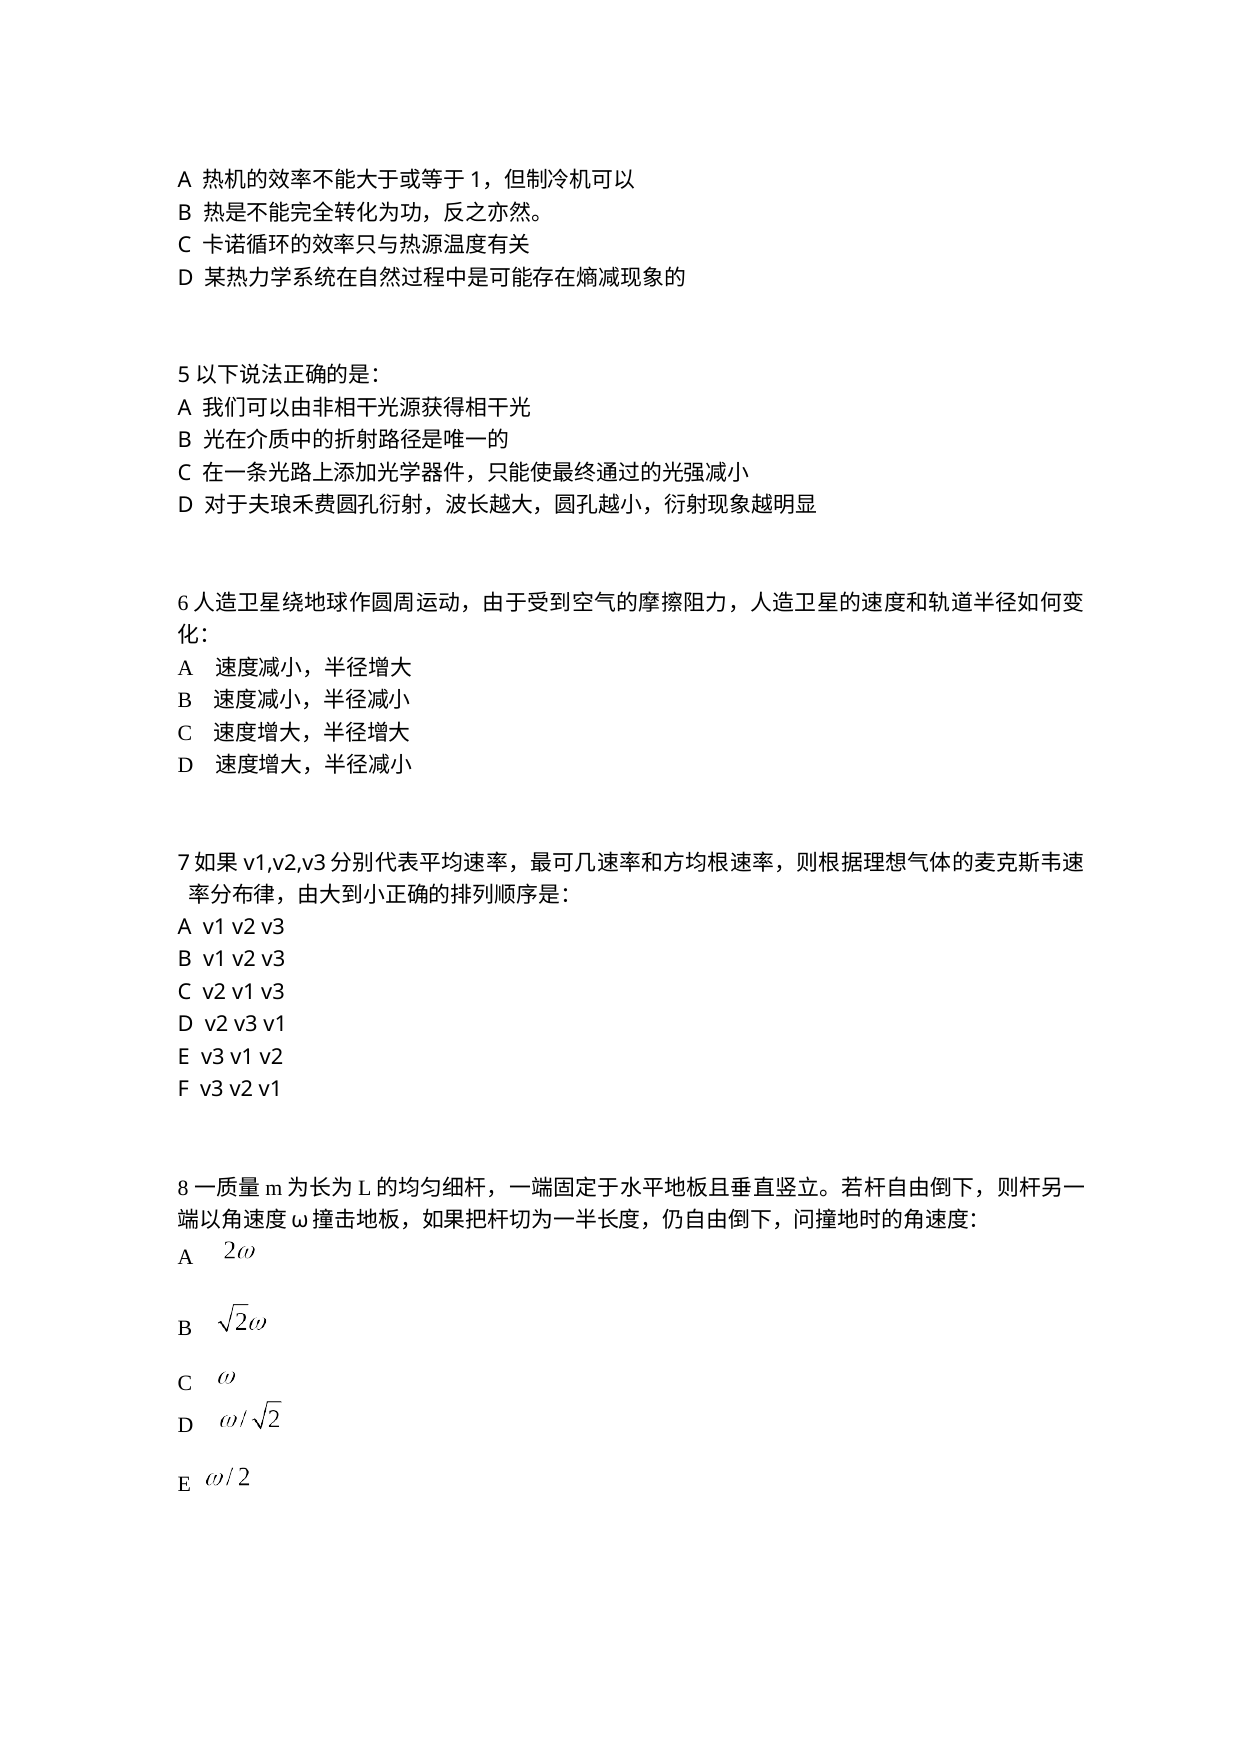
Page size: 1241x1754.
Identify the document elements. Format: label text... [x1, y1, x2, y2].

text B [177, 1299, 1087, 1364]
text A 我们可以由非相干光源获得相干光 [177, 389, 1087, 422]
text C v2 v1 v3 [177, 974, 1087, 1007]
text F v3 v2 v1 [177, 1072, 1087, 1104]
text E [177, 1462, 1087, 1527]
text 6人造卫星绕地球作圆周运动，由于受到空气的摩擦阻力，人造卫星的速度和轨道半径如何变化： [177, 584, 1087, 649]
text B 光在介质中的折射路径是唯一的 [177, 422, 1087, 454]
text A v1 v2 v3 [177, 909, 1087, 942]
text 5 以下说法正确的是： [177, 357, 1087, 389]
text 8 一质量m为长为L的均匀细杆，一端固定于水平地板且垂直竖立。若杆自由倒下，则杆另一端以角速度ω撞击地板，如果把杆切为一半长度，仍自由倒下，问撞地时的角速度： [177, 1169, 1087, 1234]
text E v3 v1 v2 [177, 1039, 1087, 1072]
text 7如果v1,v2,v3分别代表平均速率，最可几速率和方均根速率，则根据理想气体的麦克斯韦速率分布律，由大到小正确的排列顺序是： [177, 844, 1087, 909]
text C 卡诺循环的效率只与热源温度有关 [177, 227, 1087, 259]
text D 速度增大，半径减小 [177, 747, 1087, 779]
text B 速度减小，半径减小 [177, 682, 1087, 714]
text C 在一条光路上添加光学器件，只能使最终通过的光强减小 [177, 454, 1087, 487]
text B v1 v2 v3 [177, 942, 1087, 974]
text B 热是不能完全转化为功，反之亦然。 [177, 194, 1087, 227]
text D v2 v3 v1 [177, 1007, 1087, 1039]
text A 热机的效率不能大于或等于1，但制冷机可以 [177, 162, 1087, 194]
text D 某热力学系统在自然过程中是可能存在熵减现象的 [177, 259, 1087, 292]
text D 对于夫琅禾费圆孔衍射，波长越大，圆孔越小，衍射现象越明显 [177, 487, 1087, 519]
text A 速度减小，半径增大 [177, 649, 1087, 682]
text A [177, 1234, 1087, 1299]
text C [177, 1364, 1087, 1397]
text D [177, 1397, 1087, 1462]
text C 速度增大，半径增大 [177, 714, 1087, 747]
